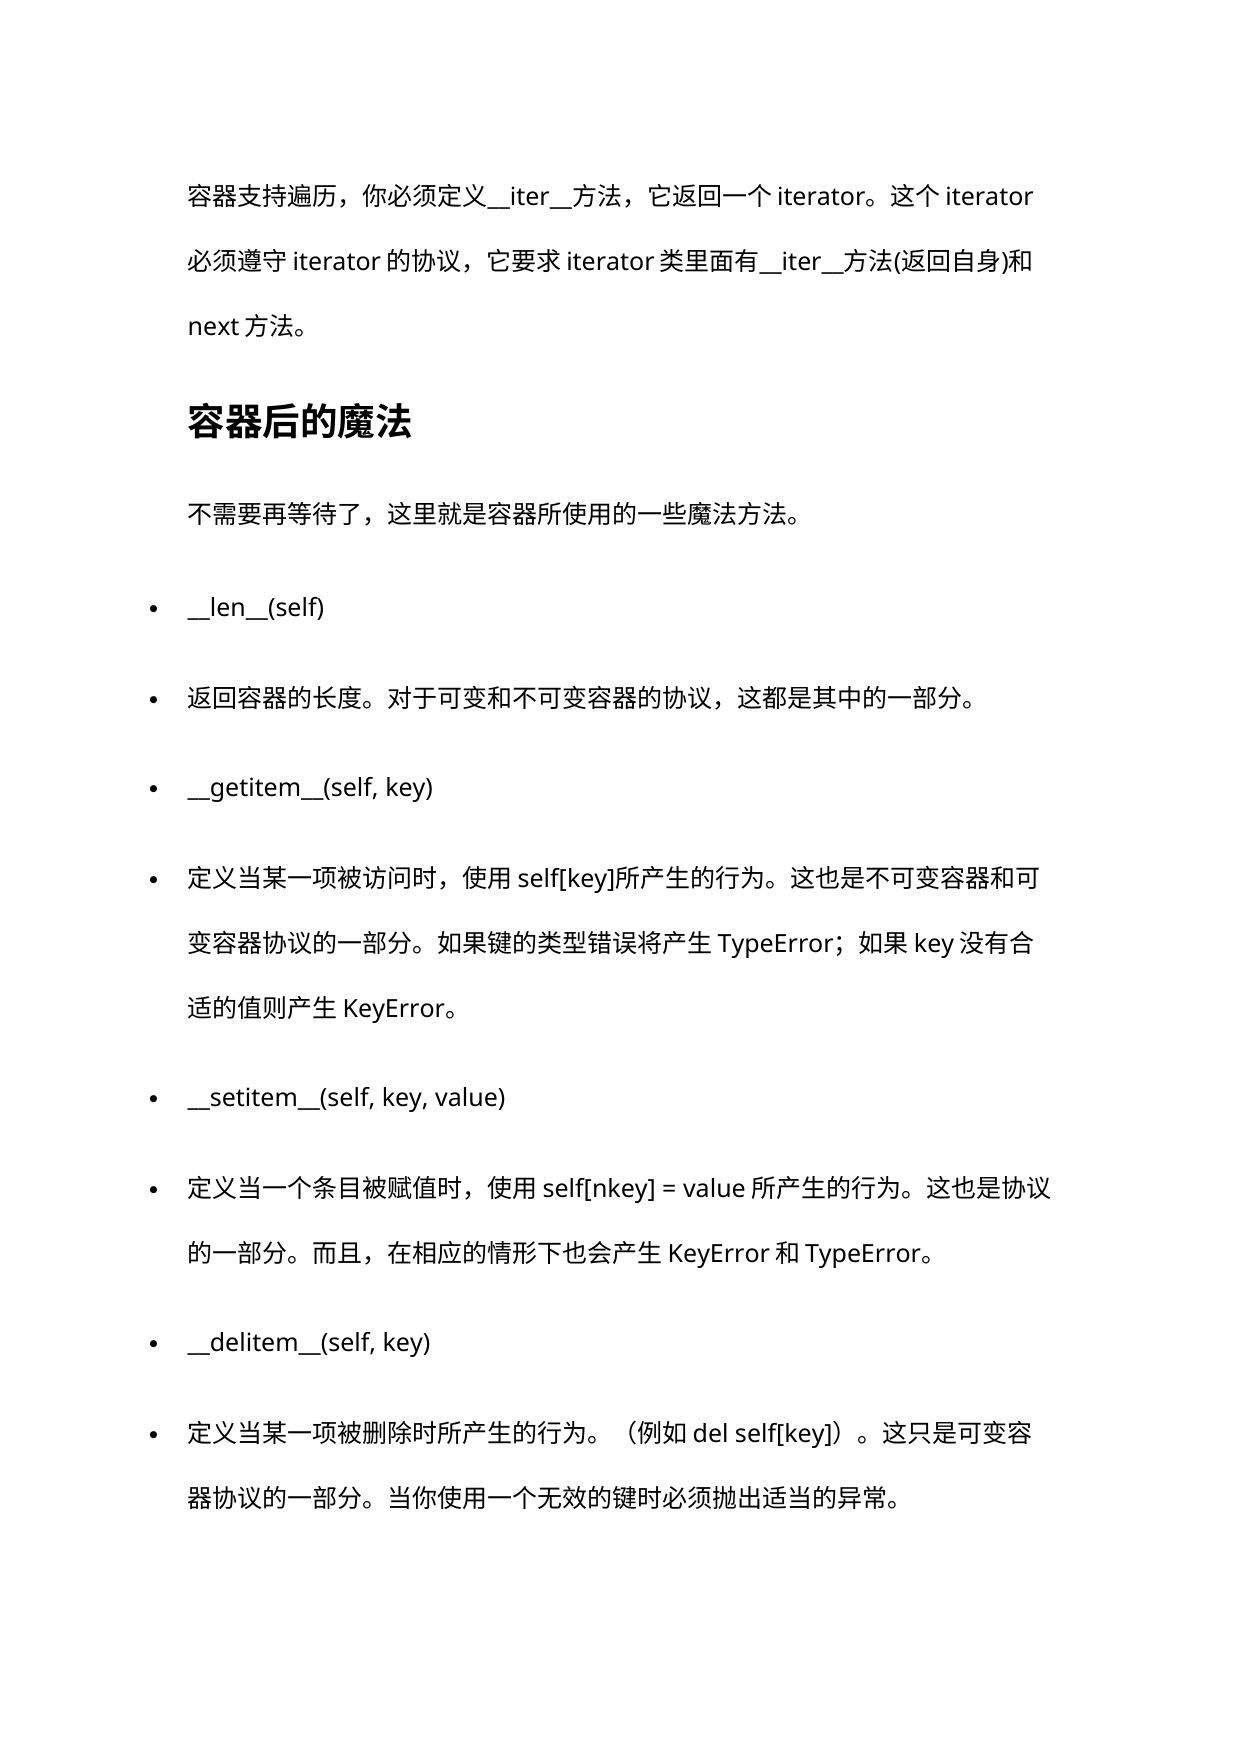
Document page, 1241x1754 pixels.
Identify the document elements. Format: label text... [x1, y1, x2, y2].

list __setitem__(self, key, value) [150, 1064, 1053, 1129]
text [187, 162, 1053, 357]
list 返回容器的长度。对于可变和不可变容器的协议，这都是其中的一部分。 [150, 664, 1053, 729]
list 定义当一个条目被赋值时，使用self[nkey] = value所产生的行为。这也是协议的一部分。而且，在相应的情形下也会产生KeyError和TypeError。 [150, 1154, 1053, 1284]
list __len__(self) [150, 574, 1053, 639]
list __delitem__(self, key) [150, 1309, 1053, 1374]
list __getitem__(self, key) [150, 754, 1053, 819]
list 定义当某一项被删除时所产生的行为。（例如del self[key]）。这只是可变容器协议的一部分。当你使用一个无效的键时必须抛出适当的异常。 [150, 1399, 1053, 1529]
text 容器后的魔法 [187, 386, 1053, 451]
list 定义当某一项被访问时，使用self[key]所产生的行为。这也是不可变容器和可变容器协议的一部分。如果键的类型错误将产生TypeError；如果key没有合适的值则产生KeyError。 [150, 844, 1053, 1039]
text 不需要再等待了，这里就是容器所使用的一些魔法方法。 [187, 480, 1053, 545]
